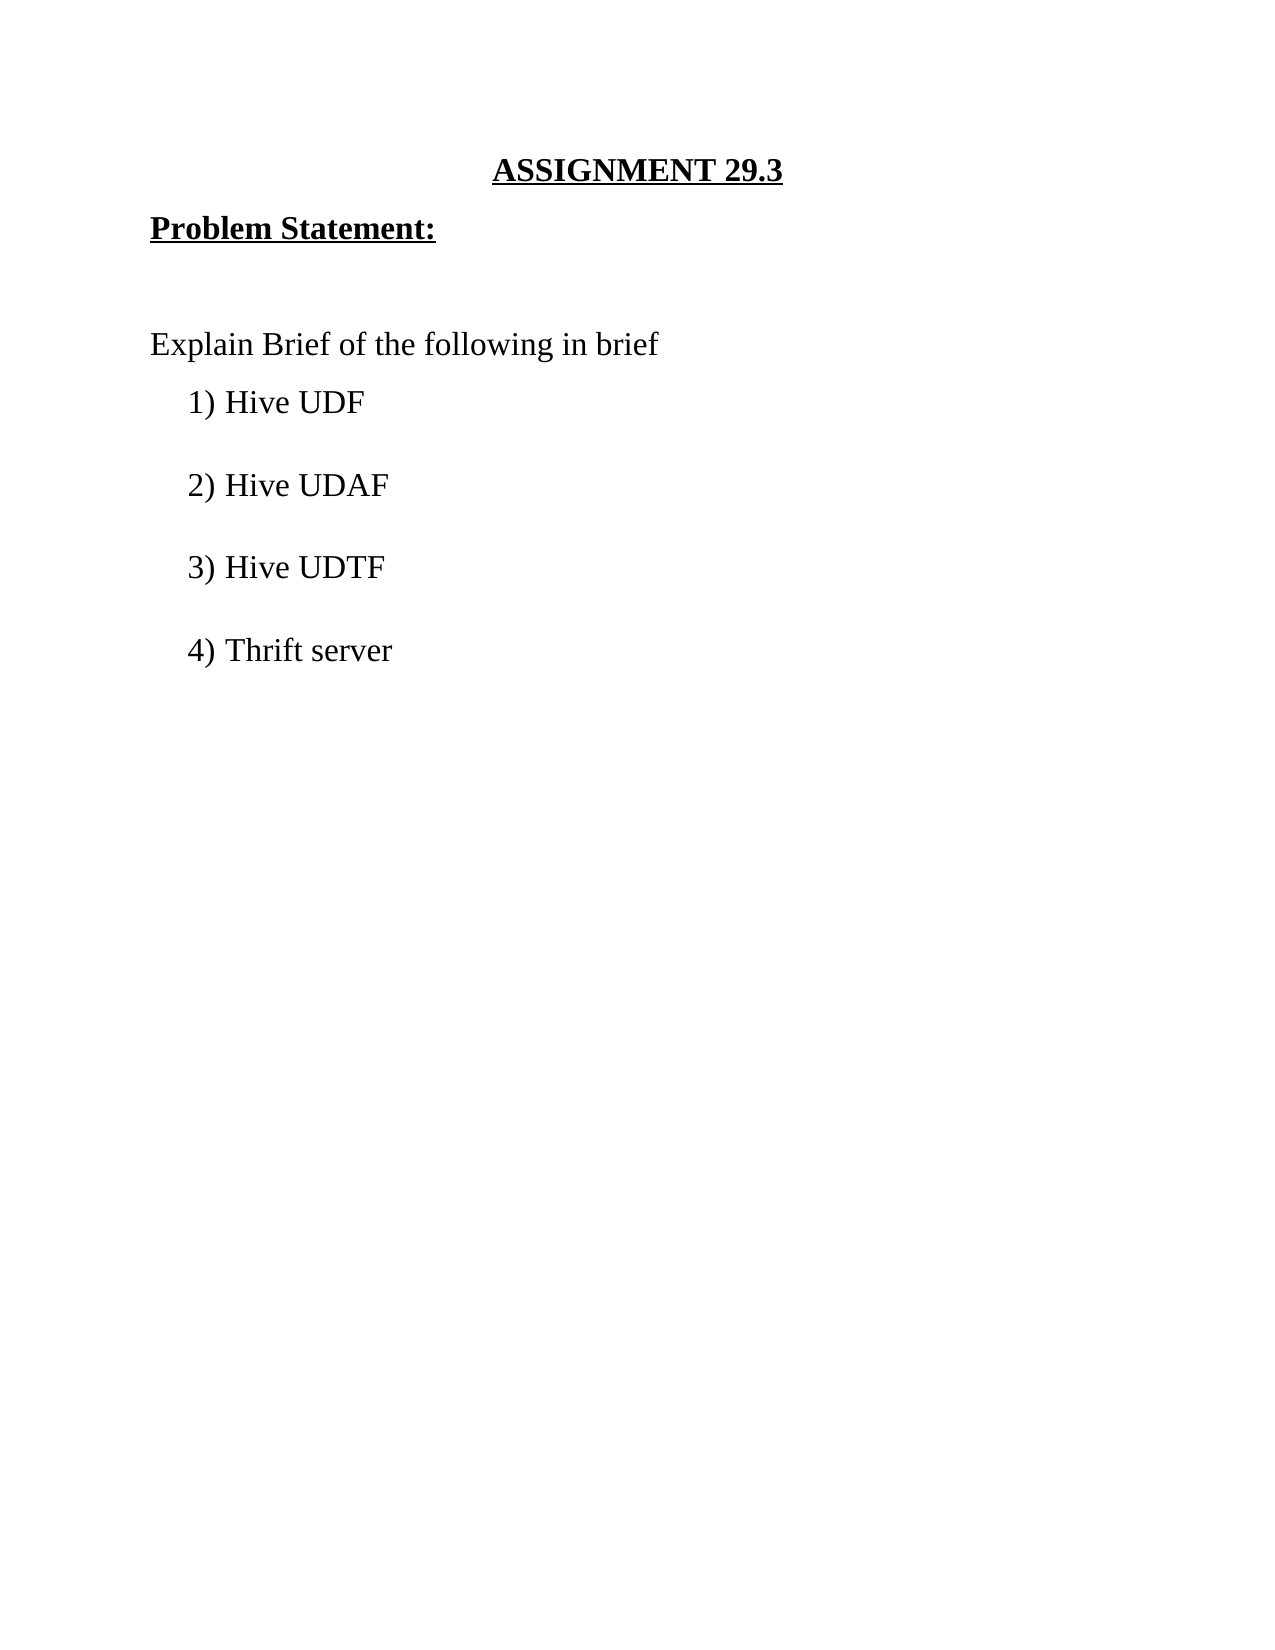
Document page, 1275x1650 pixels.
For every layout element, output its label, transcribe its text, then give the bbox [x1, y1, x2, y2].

list Hive UDTF [187, 547, 1125, 586]
text Explain Brief of the following in brief [150, 324, 1125, 362]
text ASSIGNMENT 29.3 [150, 150, 1125, 188]
list Hive UDAF [187, 465, 1125, 503]
list Thrift server [187, 630, 1125, 668]
list Hive UDF [187, 382, 1125, 420]
text Problem Statement: [150, 208, 1125, 246]
